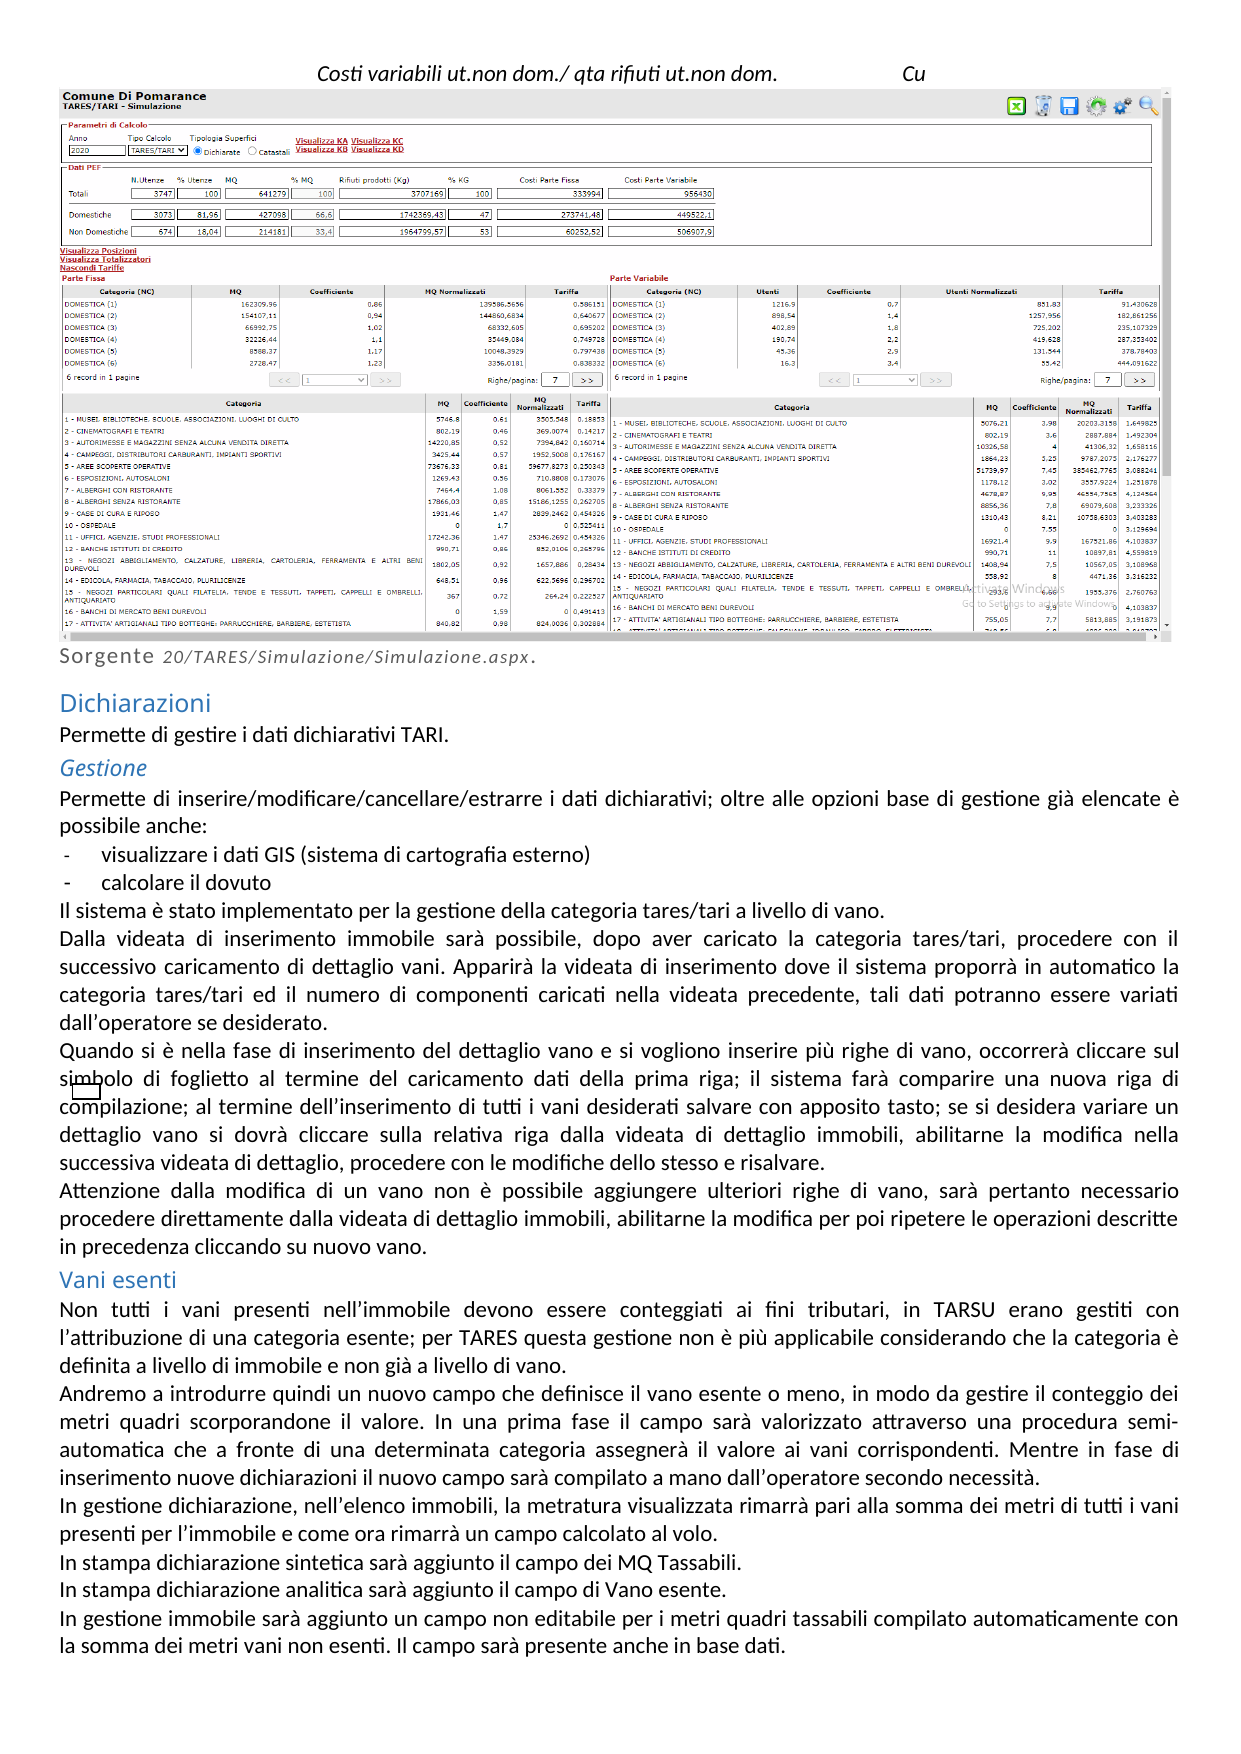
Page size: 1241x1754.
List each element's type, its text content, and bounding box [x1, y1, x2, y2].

text Permette di gestire i dati dichiarativi TARI. [59, 720, 1181, 748]
text Dalla videata di inserimento immobile sarà possibile, dopo aver caricato la categoria tares/tari, procedere con il successivo caricamento di dettaglio vani. Apparirà la videata di inserimento dove il sistema proporrà in automatico la categoria tares/tari ed il numero di componenti caricati nella videata precedente, tali dati potranno essere variati dall’operatore se desiderato. [59, 924, 1181, 1036]
subtitle Gestione [59, 752, 1181, 784]
subtitle Dichiarazioni [59, 686, 1181, 720]
picture [59, 87, 1172, 642]
text Costi variabili ut.non dom./ qta rifiuti ut.non dom. Cu [64, 59, 1181, 87]
text Non tutti i vani presenti nell’immobile devono essere conteggiati ai fini tributari, in TARSU erano gestiti con l’attribuzione di una categoria esente; per TARES questa gestione non è più applicabile considerando che la categoria è definita a livello di immobile e non già a livello di vano. [59, 1295, 1181, 1379]
text Il sistema è stato implementato per la gestione della categoria tares/tari a livello di vano. [59, 896, 1181, 924]
text Attenzione dalla modifica di un vano non è possibile aggiungere ulteriori righe di vano, sarà pertanto necessario procedere direttamente dalla videata di dettaglio immobili, abilitarne la modifica per poi ripetere le operazioni descritte in precedenza cliccando su nuovo vano. [59, 1176, 1181, 1260]
list calcolare il dovuto [64, 868, 1181, 896]
text Andremo a introdurre quindi un nuovo campo che definisce il vano esente o meno, in modo da gestire il conteggio dei metri quadri scorporandone il valore. In una prima fase il campo sarà valorizzato attraverso una procedura semi-automatica che a fronte di una determinata categoria assegnerà il valore ai vani corrispondenti. Mentre in fase di inserimento nuove dichiarazioni il nuovo campo sarà compilato a mano dall’operatore secondo necessità. [59, 1379, 1181, 1492]
subtitle Sorgente 20/TARES/Simulazione/Simulazione.aspx. [59, 641, 1181, 669]
text In gestione immobile sarà aggiunto un campo non editabile per i metri quadri tassabili compilato automaticamente con la somma dei metri vani non esenti. Il campo sarà presente anche in base dati. [59, 1604, 1181, 1660]
text Permette di inserire/modificare/cancellare/estrarre i dati dichiarativi; oltre alle opzioni base di gestione già elencate è possibile anche: [59, 784, 1181, 840]
text In gestione dichiarazione, nell’elenco immobili, la metratura visualizzata rimarrà pari alla somma dei metri di tutti i vani presenti per l’immobile e come ora rimarrà un campo calcolato al volo. [59, 1492, 1181, 1548]
list visualizzare i dati GIS (sistema di cartografia esterno) [64, 840, 1181, 868]
text Quando si è nella fase di inserimento del dettaglio vano e si vogliono inserire più righe di vano, occorrerà cliccare sul simbolo di foglietto al termine del caricamento dati della prima riga; il sistema farà comparire una nuova riga di compilazione; al termine dell’inserimento di tutti i vani desiderati salvare con apposito tasto; se si desidera variare un dettaglio vano si dovrà cliccare sulla relativa riga dalla videata di dettaglio immobili, abilitarne la modifica nella successiva videata di dettaglio, procedere con le modifiche dello stesso e risalvare. [59, 1036, 1181, 1176]
subtitle Vani esenti [59, 1264, 1181, 1295]
text In stampa dichiarazione analitica sarà aggiunto il campo di Vano esente. [59, 1576, 1181, 1604]
text In stampa dichiarazione sintetica sarà aggiunto il campo dei MQ Tassabili. [59, 1548, 1181, 1576]
